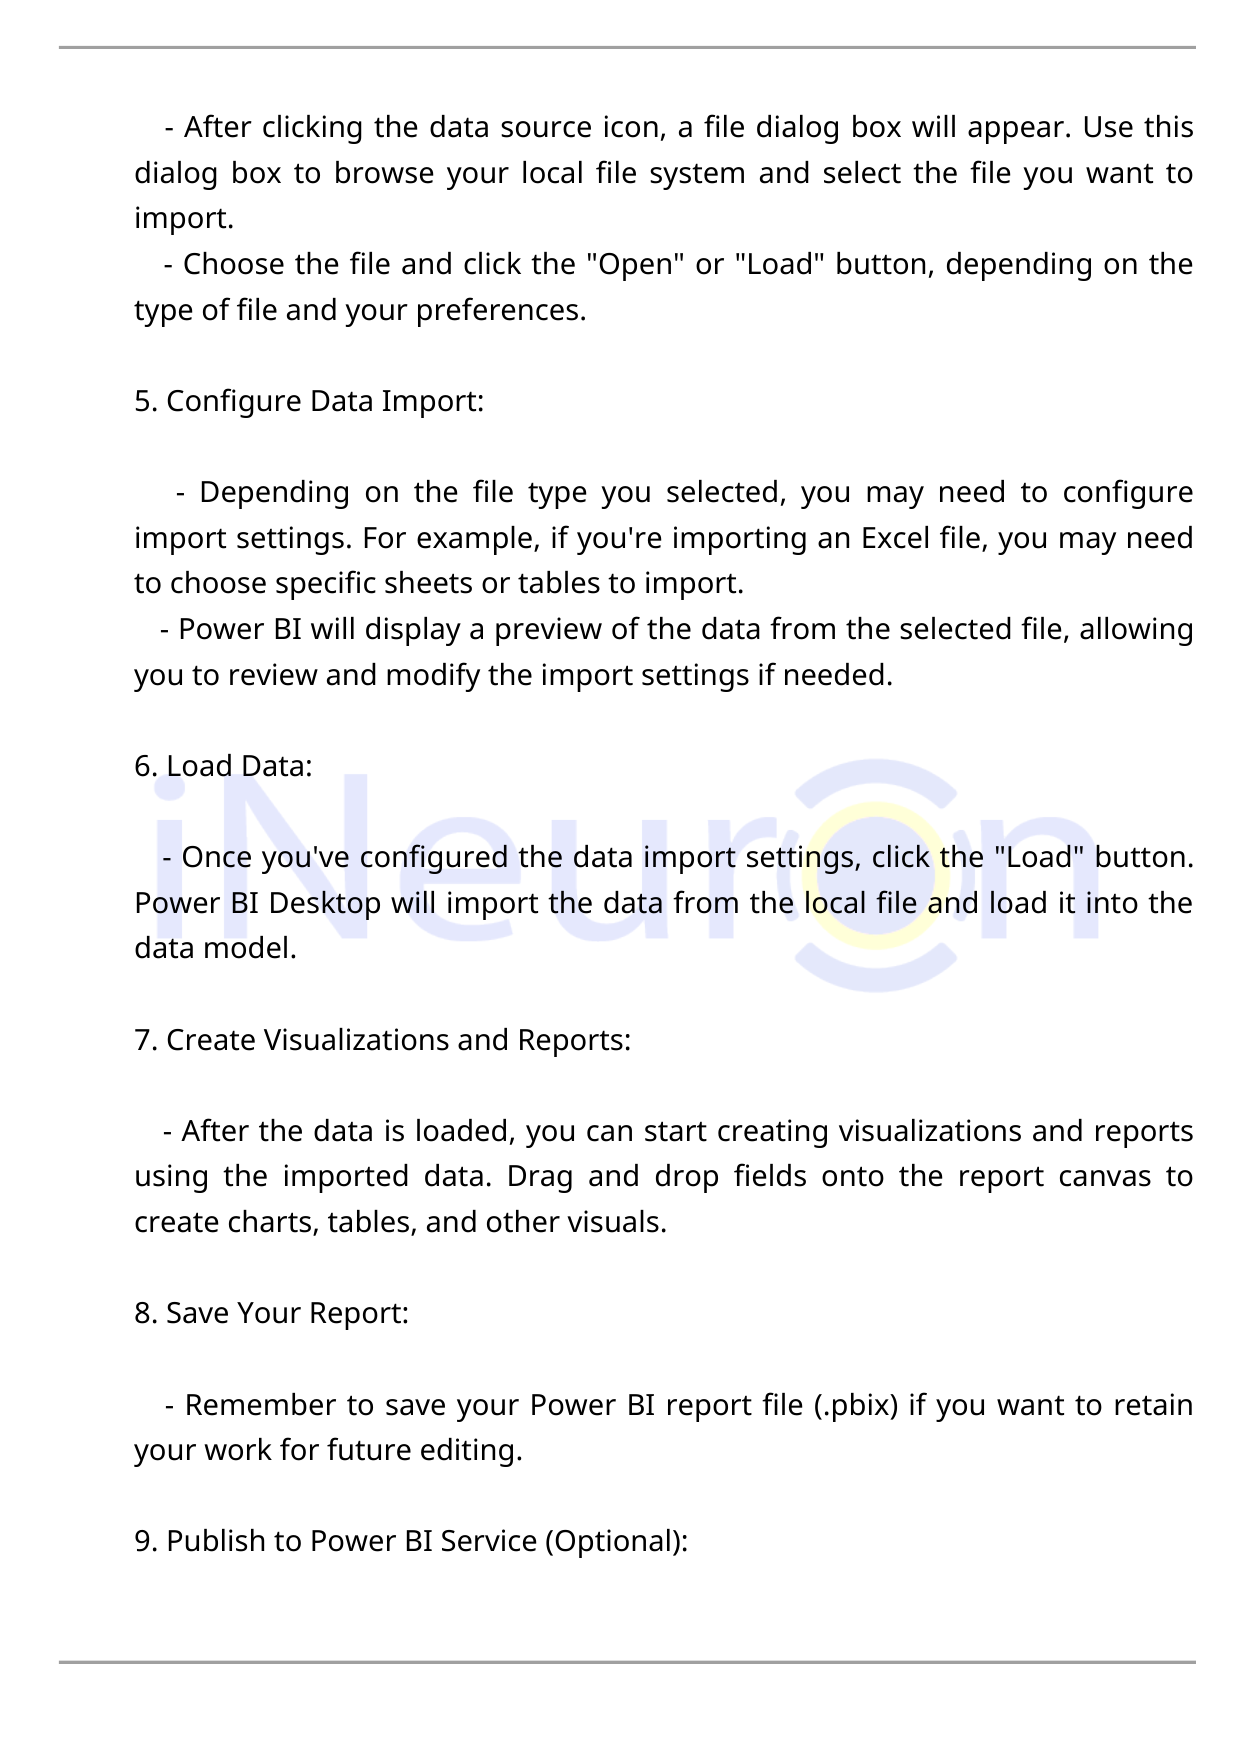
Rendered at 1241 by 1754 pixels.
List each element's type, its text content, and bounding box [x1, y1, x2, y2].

text 9. Publish to Power BI Service (Optional): [134, 1521, 1196, 1560]
text - Once you've configured the data import settings, click the "Load" button. Power BI Desktop will import the data from the local file and load it into the data model. [134, 836, 1196, 967]
text - After clicking the data source icon, a file dialog box will appear. Use this dialog box to browse your local file system and select the file you want to import. [134, 106, 1196, 237]
text 7. Create Visualizations and Reports: [134, 1019, 1196, 1058]
text 5. Configure Data Import: [134, 380, 1196, 420]
text 8. Save Your Report: [134, 1292, 1196, 1332]
text - Choose the file and click the "Open" or "Load" button, depending on the type of file and your preferences. [134, 243, 1196, 328]
text - After the data is loaded, you can start creating visualizations and reports using the imported data. Drag and drop fields onto the report canvas to create charts, tables, and other visuals. [134, 1110, 1196, 1241]
text - Depending on the file type you selected, you may need to configure import settings. For example, if you're importing an Excel file, you may need to choose specific sheets or tables to import. [134, 471, 1196, 602]
text - Remember to save your Power BI report file (.pbix) if you want to retain your work for future editing. [134, 1384, 1196, 1469]
text 6. Load Data: [134, 745, 1196, 785]
text - Power BI will display a preview of the data from the selected file, allowing you to review and modify the import settings if needed. [134, 608, 1196, 693]
